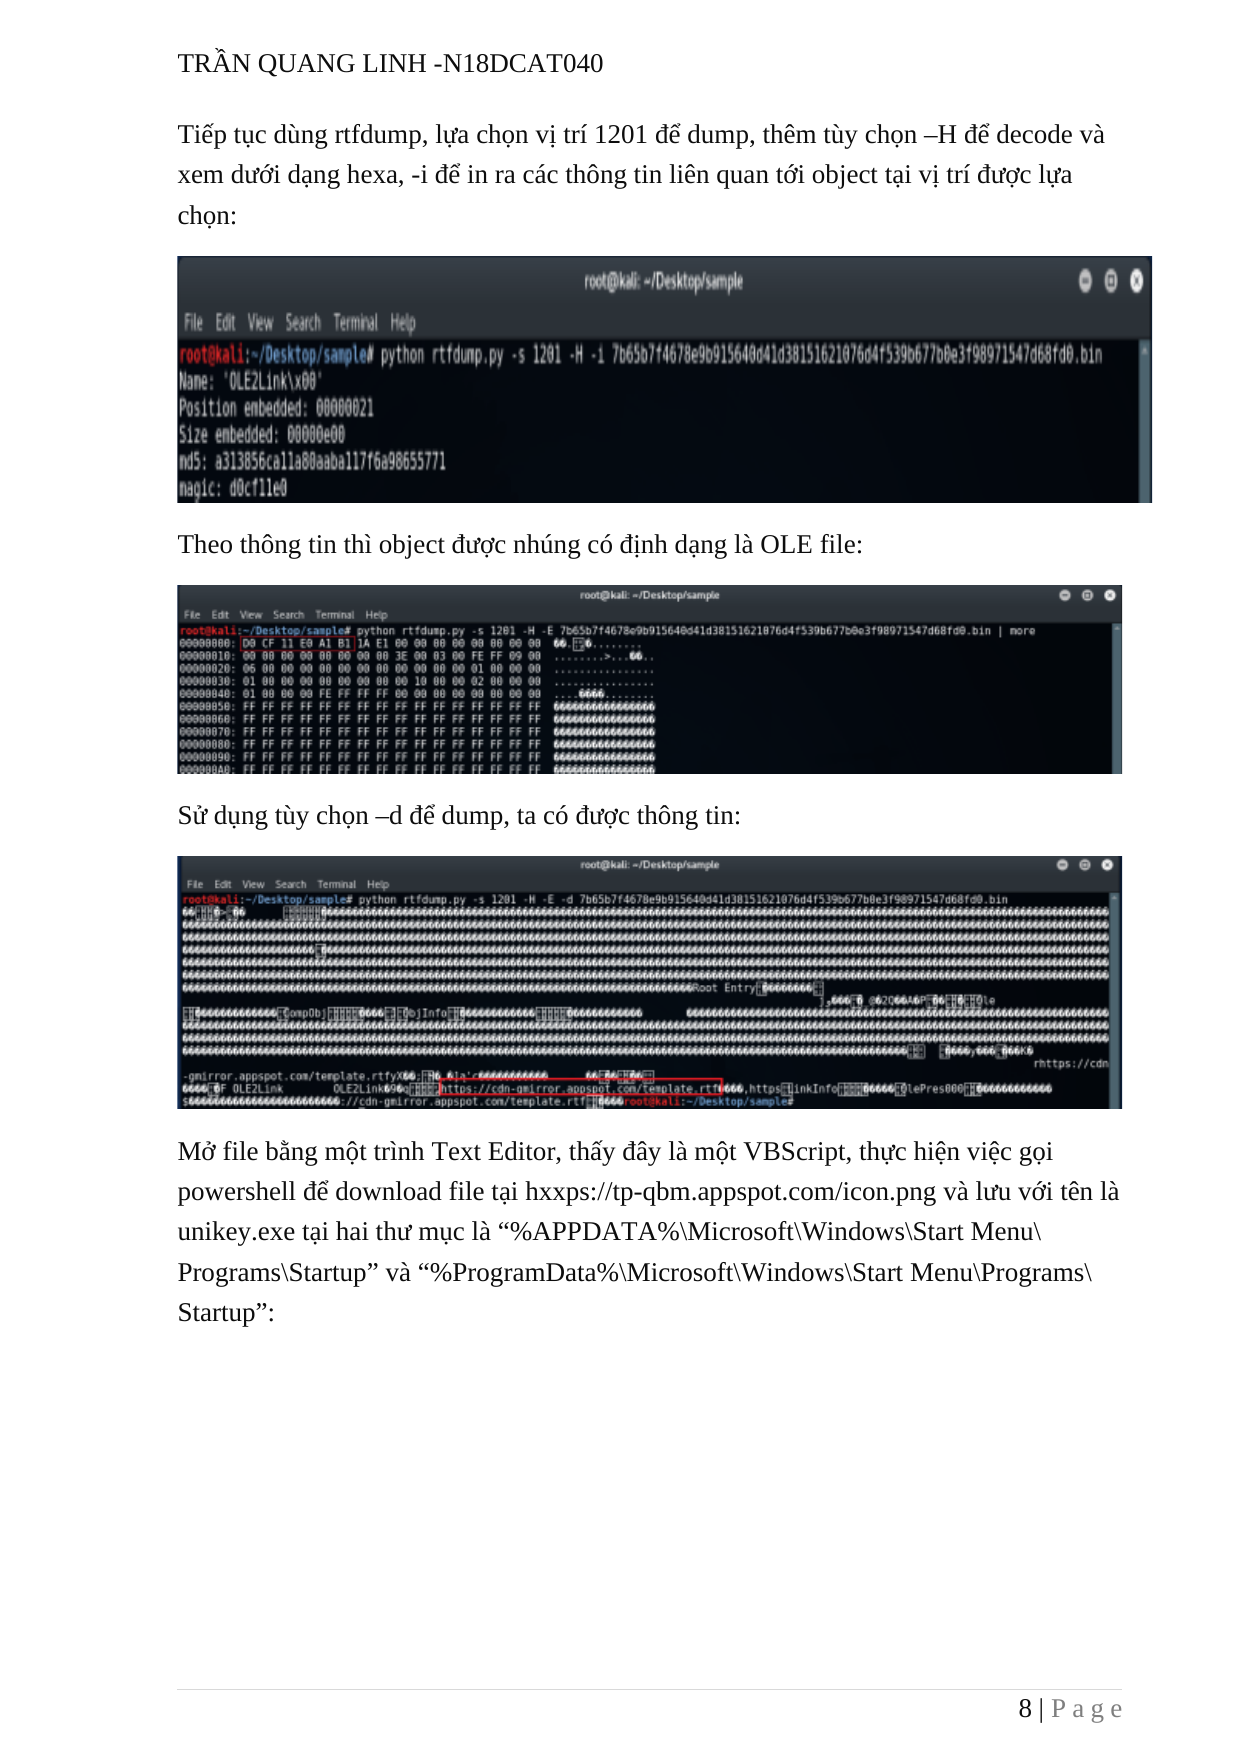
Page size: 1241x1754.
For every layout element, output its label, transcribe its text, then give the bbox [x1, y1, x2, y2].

picture [177, 256, 1153, 503]
text Sử dụng tùy chọn –d để dump, ta có được thông tin: [177, 799, 1122, 831]
picture [177, 585, 1123, 774]
picture [177, 856, 1123, 1109]
text Mở file bằng một trình Text Editor, thấy đây là một VBScript, thực hiện việc gọi powershell để download file tại hxxps://tp-qbm.appspot.com/icon.png và lưu với tên là unikey.exe tại hai thư mục là “%APPDATA%\Microsoft\Windows\Start Menu\Programs\Startup” và “%ProgramData%\Microsoft\Windows\Start Menu\Programs\Startup”: [177, 1135, 1122, 1327]
text Theo thông tin thì object được nhúng có định dạng là OLE file: [177, 528, 1122, 559]
text Tiếp tục dùng rtfdump, lựa chọn vị trí 1201 để dump, thêm tùy chọn –H để decode và xem dưới dạng hexa, -i để in ra các thông tin liên quan tới object tại vị trí được lựa chọn: [177, 118, 1122, 230]
